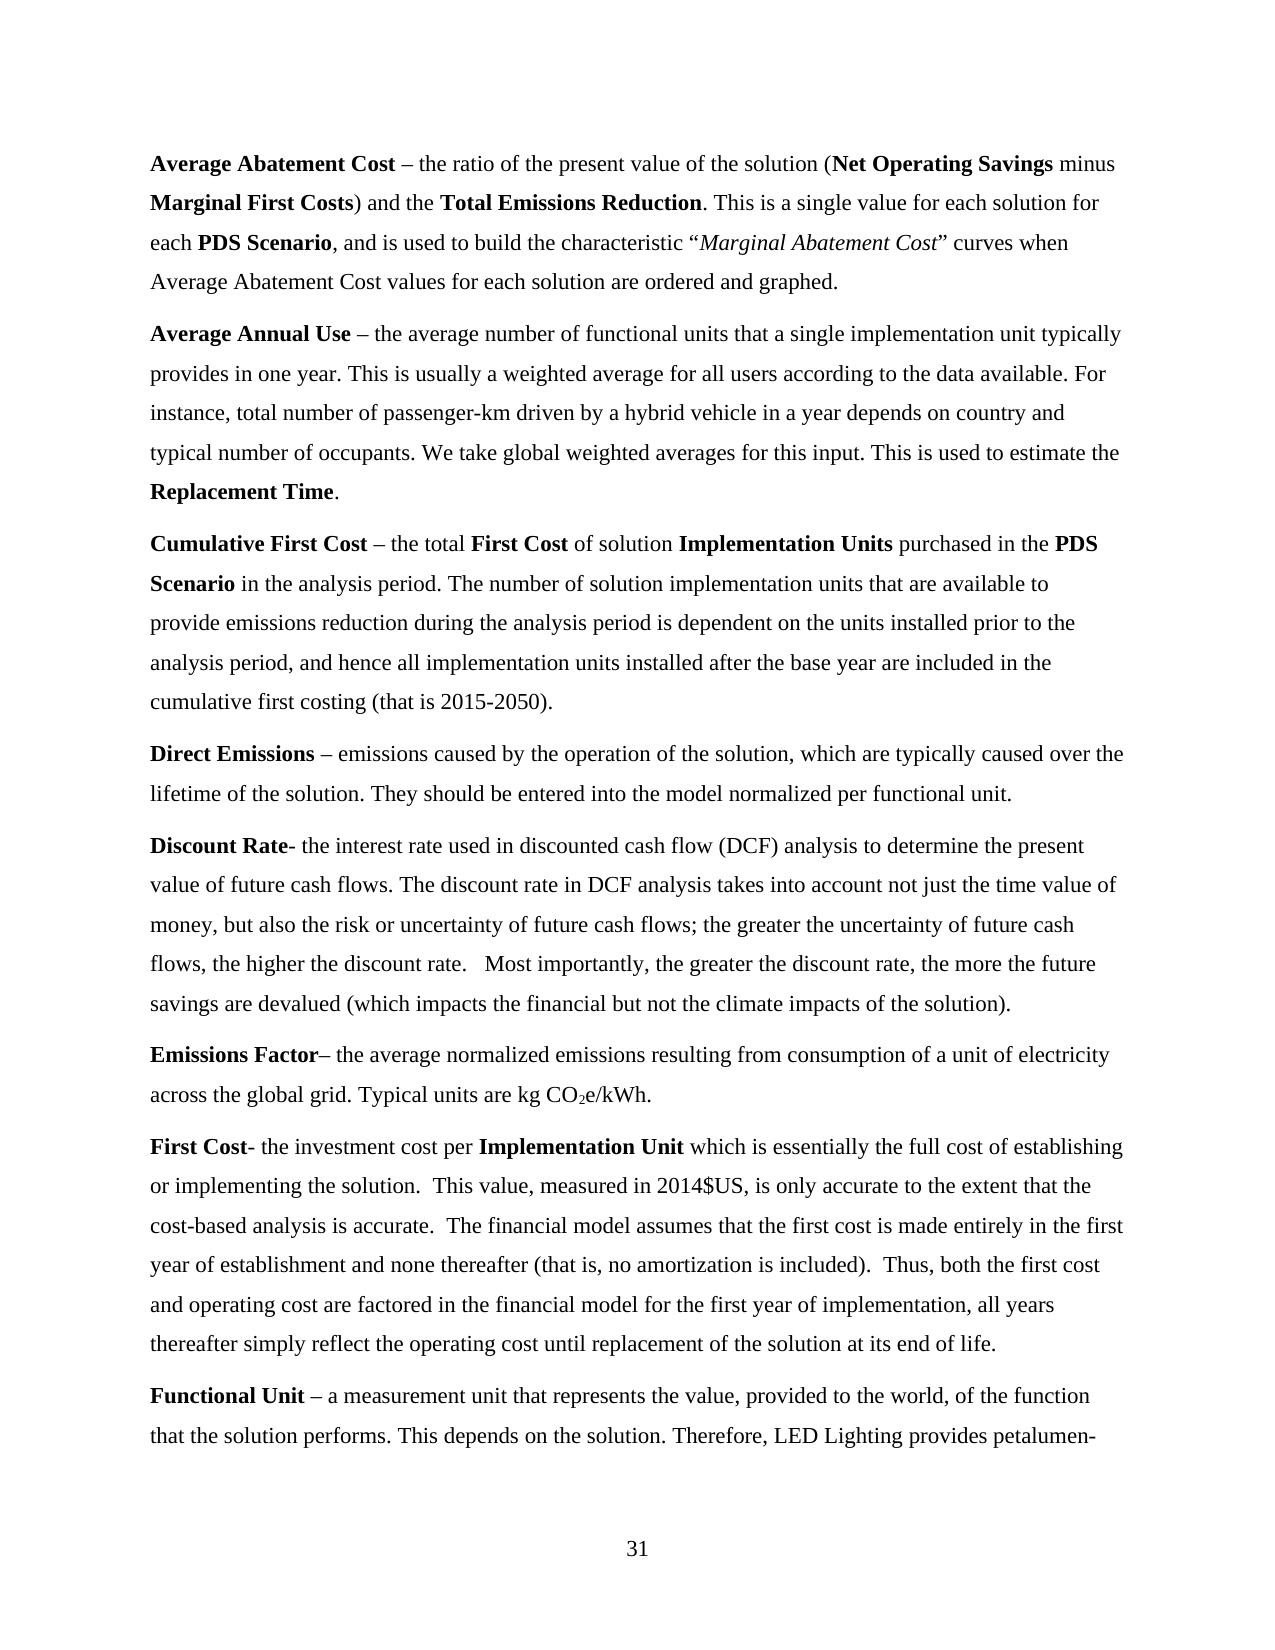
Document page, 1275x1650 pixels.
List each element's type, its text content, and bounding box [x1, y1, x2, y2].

text Discount Rate- the interest rate used in discounted cash flow (DCF) analysis to determine the present value of future cash flows. The discount rate in DCF analysis takes into account not just the time value of money, but also the risk or uncertainty of future cash flows; the greater the uncertainty of future cash flows, the higher the discount rate. Most importantly, the greater the discount rate, the more the future savings are devalued (which impacts the financial but not the climate impacts of the solution). [150, 832, 1125, 1016]
text Emissions Factor– the average normalized emissions resulting from consumption of a unit of electricity across the global grid. Typical units are kg CO2e/kWh. [150, 1042, 1125, 1107]
text Average Annual Use – the average number of functional units that a single implementation unit typically provides in one year. This is usually a weighted average for all users according to the data available. For instance, total number of passenger-km driven by a hybrid vehicle in a year depends on country and typical number of occupants. We take global weighted averages for this input. This is used to estimate the Replacement Time. [150, 320, 1125, 505]
text Cumulative First Cost – the total First Cost of solution Implementation Units purchased in the PDS Scenario in the analysis period. The number of solution implementation units that are available to provide emissions reduction during the analysis period is dependent on the units installed prior to the analysis period, and hence all implementation units installed after the base year are included in the cumulative first costing (that is 2015-2050). [150, 530, 1125, 714]
text First Cost- the investment cost per Implementation Unit which is essentially the full cost of establishing or implementing the solution. This value, measured in 2014$US, is only accurate to the extent that the cost-based analysis is accurate. The financial model assumes that the first cost is made entirely in the first year of establishment and none thereafter (that is, no amortization is included). Thus, both the first cost and operating cost are factored in the financial model for the first year of implementation, all years thereafter simply reflect the operating cost until replacement of the solution at its end of life. [150, 1133, 1125, 1357]
text Direct Emissions – emissions caused by the operation of the solution, which are typically caused over the lifetime of the solution. They should be entered into the model normalized per functional unit. [150, 740, 1125, 806]
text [150, 1382, 1125, 1448]
text Average Abatement Cost – the ratio of the present value of the solution (Net Operating Savings minus Marginal First Costs) and the Total Emissions Reduction. This is a single value for each solution for each PDS Scenario, and is used to build the characteristic “Marginal Abatement Cost” curves when Average Abatement Cost values for each solution are ordered and graphed. [150, 150, 1125, 295]
